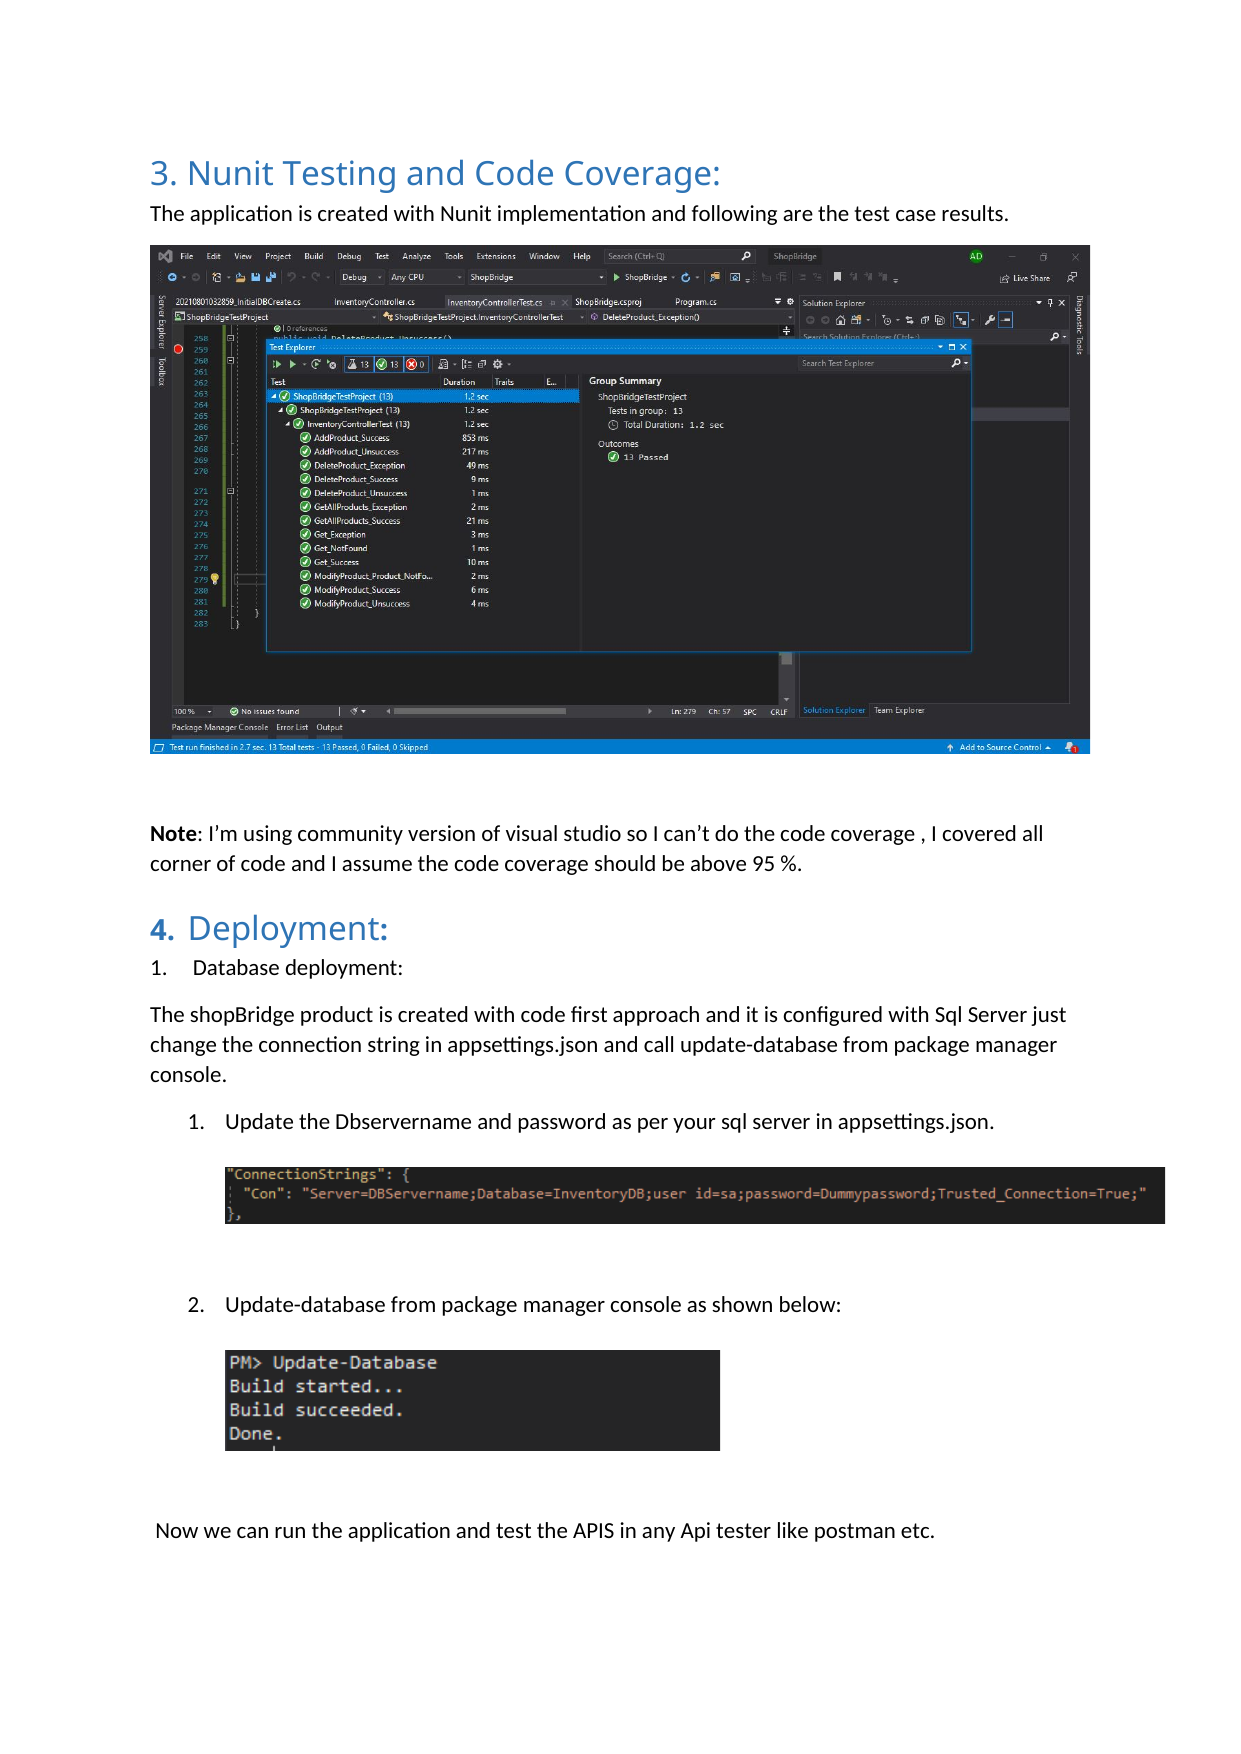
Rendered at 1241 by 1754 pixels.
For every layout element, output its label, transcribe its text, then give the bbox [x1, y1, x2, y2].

text Note: I’m using community version of visual studio so I can’t do the code coverage , I covered all corner of code and I assume the code coverage should be above 95 %. [150, 819, 1090, 877]
picture [225, 1350, 721, 1451]
subtitle Deployment: [150, 904, 1090, 950]
picture [150, 245, 1091, 754]
list Update-database from package manager console as shown below: [187, 1290, 1090, 1318]
list Database deployment: [150, 953, 1090, 981]
text The shopBridge product is created with code first approach and it is configured with Sql Server just change the connection string in appsettings.json and call update-database from package manager console. [150, 1000, 1090, 1088]
picture [225, 1167, 1166, 1224]
text The application is created with Nunit implementation and following are the test case results. [150, 199, 1090, 227]
subtitle 3. Nunit Testing and Code Coverage: [150, 150, 1090, 195]
text Now we can run the application and test the APIS in any Api tester like postman etc. [150, 1516, 1090, 1544]
list Update the Dbservername and password as per your sql server in appsettings.json. [187, 1107, 1090, 1135]
